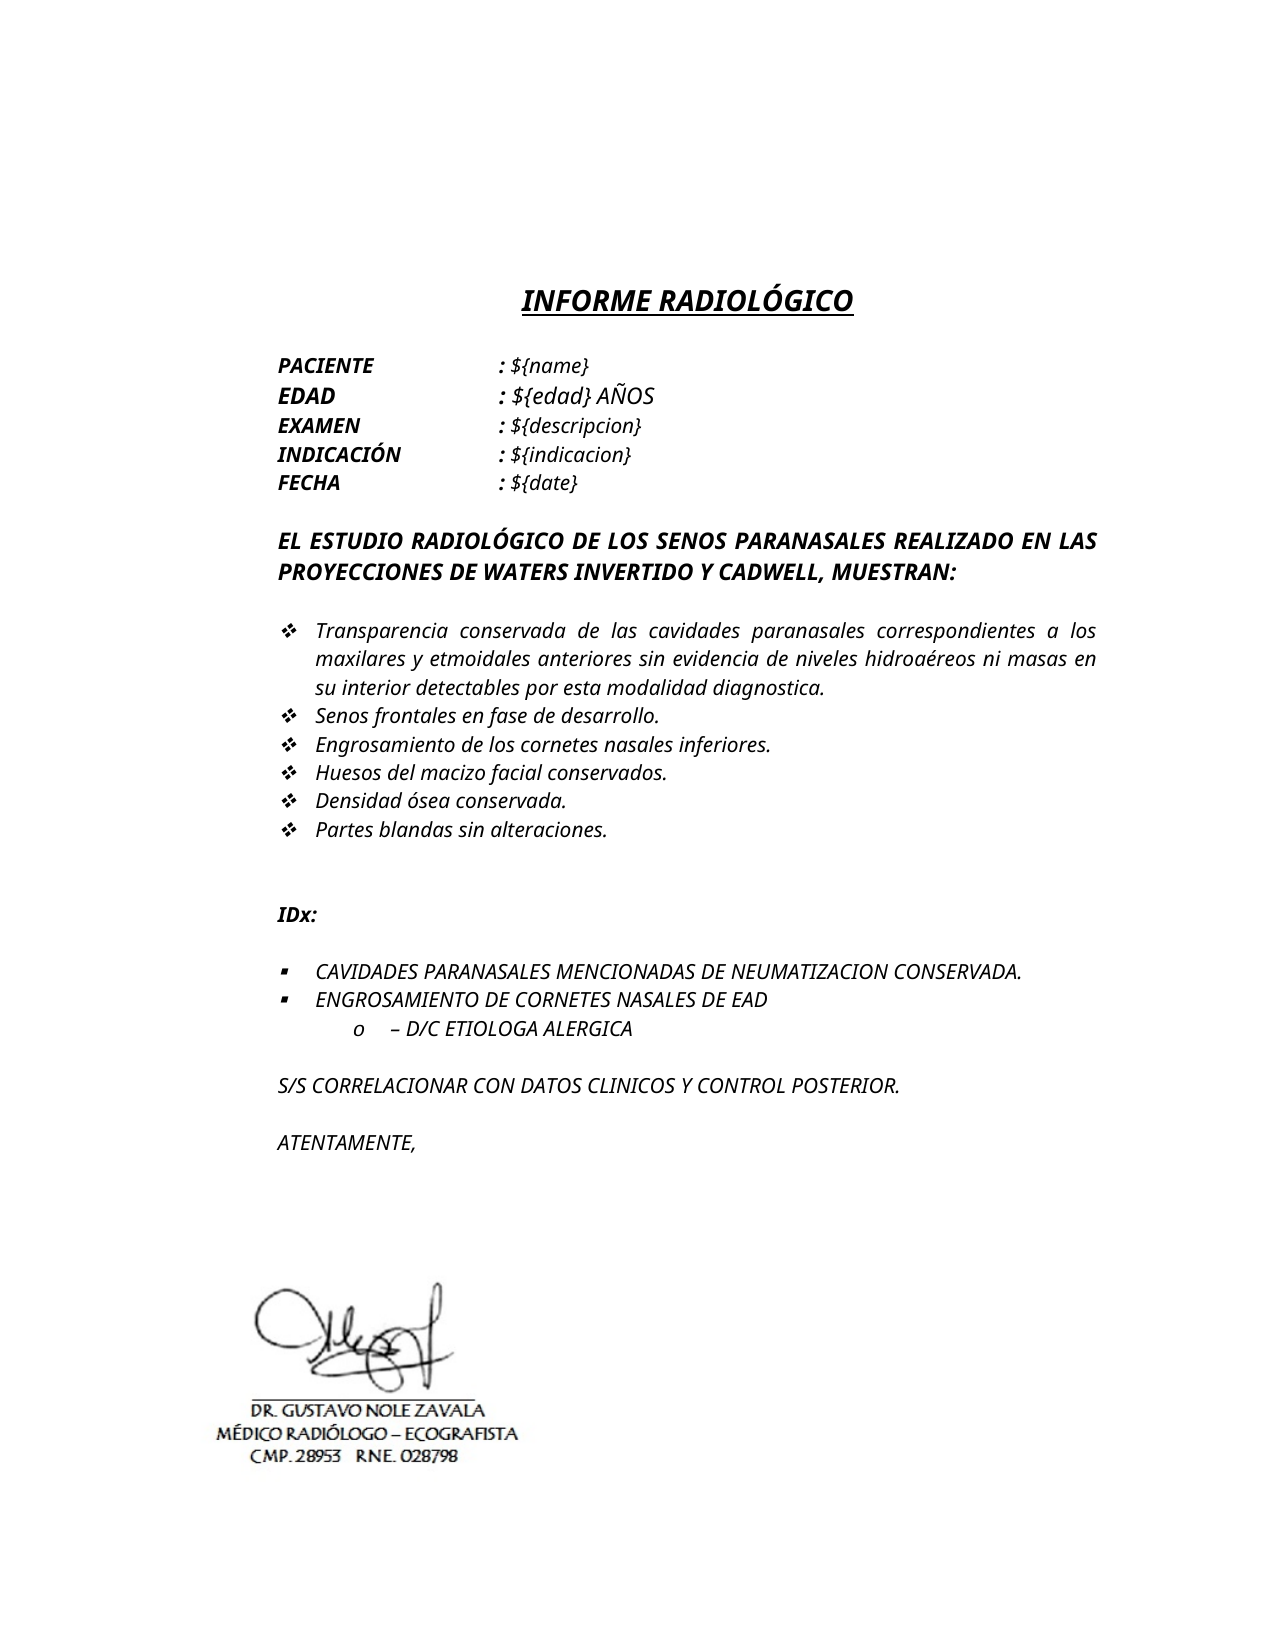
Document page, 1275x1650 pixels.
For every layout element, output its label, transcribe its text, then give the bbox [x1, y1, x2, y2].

subtitle EL ESTUDIO RADIOLÓGICO DE LOS SENOS PARANASALES REALIZADO EN LAS PROYECCIONES DE WATERS INVERTIDO Y CADWELL, MUESTRAN: [278, 525, 1098, 587]
text S/S CORRELACIONAR CON DATOS CLINICOS Y CONTROL POSTERIOR. [278, 1071, 1098, 1099]
text IDx: [278, 900, 1098, 929]
list – D/C ETIOLOGA ALERGICA [353, 1014, 1098, 1043]
list Senos frontales en fase de desarrollo. [278, 701, 1098, 730]
text ATENTAMENTE, [278, 1128, 1098, 1156]
list Partes blandas sin alteraciones. [278, 815, 1098, 843]
list Transparencia conservada de las cavidades paranasales correspondientes a los maxilares y etmoidales anteriores sin evidencia de niveles hidroaéreos ni masas en su interior detectables por esta modalidad diagnostica. [278, 616, 1098, 701]
title INFORME RADIOLÓGICO [278, 281, 1098, 320]
text EXAMEN : ${descripcion} [278, 411, 1098, 440]
list Densidad ósea conservada. [278, 787, 1098, 815]
list CAVIDADES PARANASALES MENCIONADAS DE NEUMATIZACION CONSERVADA. [278, 957, 1098, 986]
text PACIENTE : ${name} [278, 352, 1098, 380]
list ENGROSAMIENTO DE CORNETES NASALES DE EAD [278, 986, 1098, 1014]
picture [163, 1266, 552, 1516]
list Huesos del macizo facial conservados. [278, 758, 1098, 787]
list Engrosamiento de los cornetes nasales inferiores. [278, 730, 1098, 758]
text EDAD : ${edad} AÑOS [278, 380, 1098, 411]
text INDICACIÓN : ${indicacion} [278, 440, 1098, 468]
text FECHA : ${date} [278, 468, 1098, 497]
